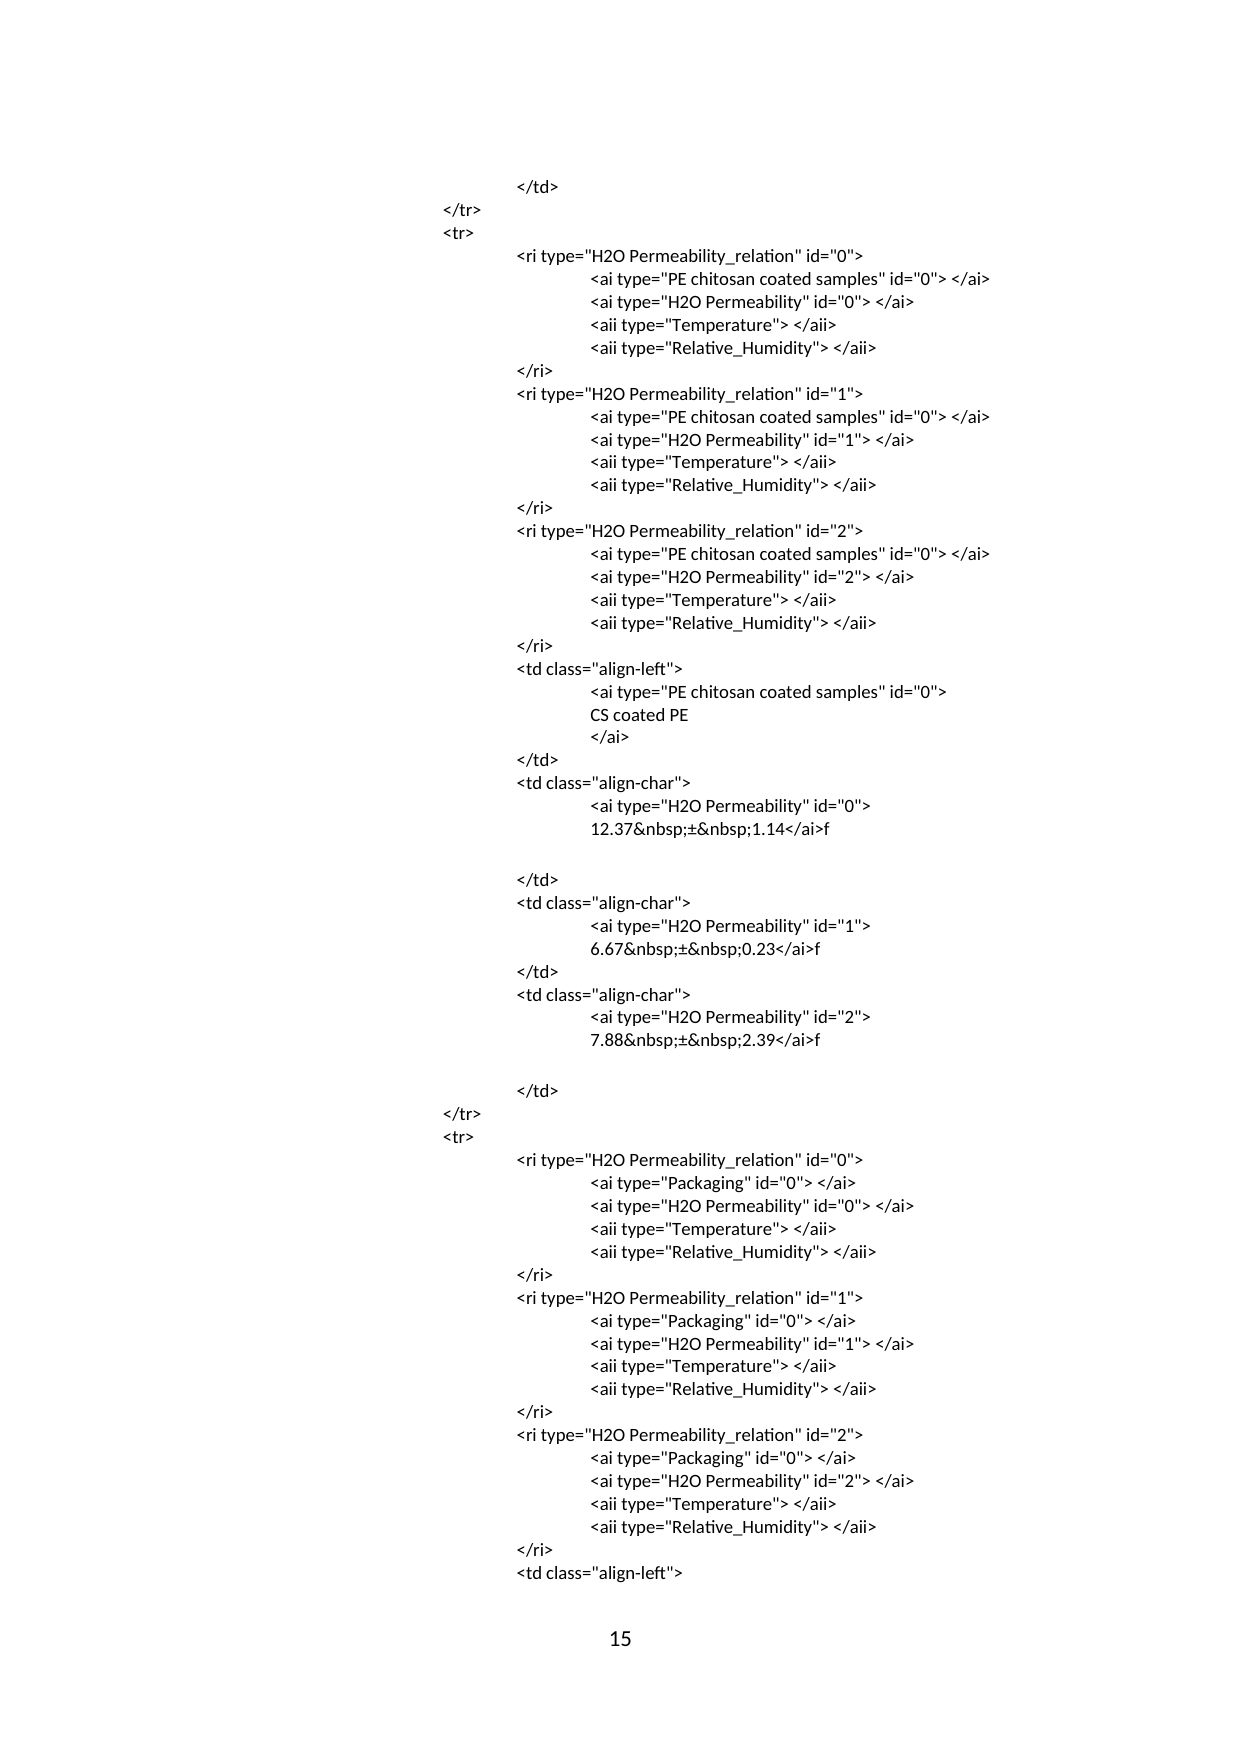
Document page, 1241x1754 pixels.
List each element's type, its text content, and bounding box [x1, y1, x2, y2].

text <ai type="H2O Permeability" id="1"> </ai> [148, 428, 1093, 451]
text <aii type="Relative_Humidity"> </aii> [148, 611, 1093, 634]
text <ai type="H2O Permeability" id="0"> </ai> [148, 290, 1093, 313]
text </ai> [148, 726, 1093, 748]
text <td class="align-char"> [148, 771, 1093, 794]
text <aii type="Relative_Humidity"> </aii> [148, 336, 1093, 359]
text <ai type="PE chitosan coated samples" id="0"> </ai> [148, 405, 1093, 428]
text <tr> [148, 1125, 1093, 1148]
text </td> [148, 960, 1093, 983]
text <ri type="H2O Permeability_relation" id="0"> [148, 244, 1093, 267]
text <ri type="H2O Permeability_relation" id="2"> [148, 519, 1093, 542]
text <aii type="Temperature"> </aii> [148, 1354, 1093, 1377]
text <aii type="Temperature"> </aii> [148, 313, 1093, 336]
text </td> [148, 1079, 1093, 1102]
text <tr> [148, 221, 1093, 244]
text 6.67&nbsp;±&nbsp;0.23</ai>f [148, 937, 1093, 960]
text <ai type="H2O Permeability" id="1"> </ai> [148, 1332, 1093, 1354]
text <ai type="H2O Permeability" id="2"> [148, 1006, 1093, 1029]
text <ri type="H2O Permeability_relation" id="2"> [148, 1423, 1093, 1446]
text <ai type="Packaging" id="0"> </ai> [148, 1446, 1093, 1469]
text <aii type="Temperature"> </aii> [148, 1217, 1093, 1240]
text <aii type="Relative_Humidity"> </aii> [148, 1515, 1093, 1538]
text <ri type="H2O Permeability_relation" id="1"> [148, 1286, 1093, 1309]
text <ai type="H2O Permeability" id="2"> </ai> [148, 1469, 1093, 1492]
text <aii type="Temperature"> </aii> [148, 1492, 1093, 1515]
text <td class="align-char"> [148, 891, 1093, 914]
text </td> [148, 748, 1093, 771]
text <ai type="PE chitosan coated samples" id="0"> </ai> [148, 267, 1093, 290]
text 7.88&nbsp;±&nbsp;2.39</ai>f [148, 1029, 1093, 1052]
text <ai type="PE chitosan coated samples" id="0"> </ai> [148, 542, 1093, 565]
text <aii type="Relative_Humidity"> </aii> [148, 1240, 1093, 1263]
text <aii type="Temperature"> </aii> [148, 588, 1093, 611]
text <td class="align-char"> [148, 983, 1093, 1006]
text </tr> [148, 1102, 1093, 1125]
text <ai type="Packaging" id="0"> </ai> [148, 1171, 1093, 1194]
text <ri type="H2O Permeability_relation" id="0"> [148, 1148, 1093, 1171]
text </ri> [148, 1538, 1093, 1561]
text <aii type="Temperature"> </aii> [148, 451, 1093, 473]
text <ai type="H2O Permeability" id="0"> [148, 794, 1093, 817]
text <ai type="H2O Permeability" id="1"> [148, 914, 1093, 937]
text <aii type="Relative_Humidity"> </aii> [148, 1377, 1093, 1400]
text </ri> [148, 496, 1093, 519]
text <ai type="Packaging" id="0"> </ai> [148, 1309, 1093, 1332]
text </ri> [148, 1263, 1093, 1286]
text <ai type="H2O Permeability" id="2"> </ai> [148, 565, 1093, 588]
text <ai type="H2O Permeability" id="0"> </ai> [148, 1194, 1093, 1217]
text </tr> [148, 198, 1093, 221]
text </ri> [148, 1400, 1093, 1423]
text <aii type="Relative_Humidity"> </aii> [148, 473, 1093, 496]
text 12.37&nbsp;±&nbsp;1.14</ai>f [148, 817, 1093, 840]
text </td> [148, 176, 1093, 198]
text <td class="align-left"> [148, 1561, 1093, 1584]
text </ri> [148, 359, 1093, 382]
text <ai type="PE chitosan coated samples" id="0"> [148, 680, 1093, 703]
text </td> [148, 868, 1093, 891]
text CS coated PE [148, 703, 1093, 726]
text <td class="align-left"> [148, 657, 1093, 680]
text </ri> [148, 634, 1093, 657]
text <ri type="H2O Permeability_relation" id="1"> [148, 382, 1093, 405]
